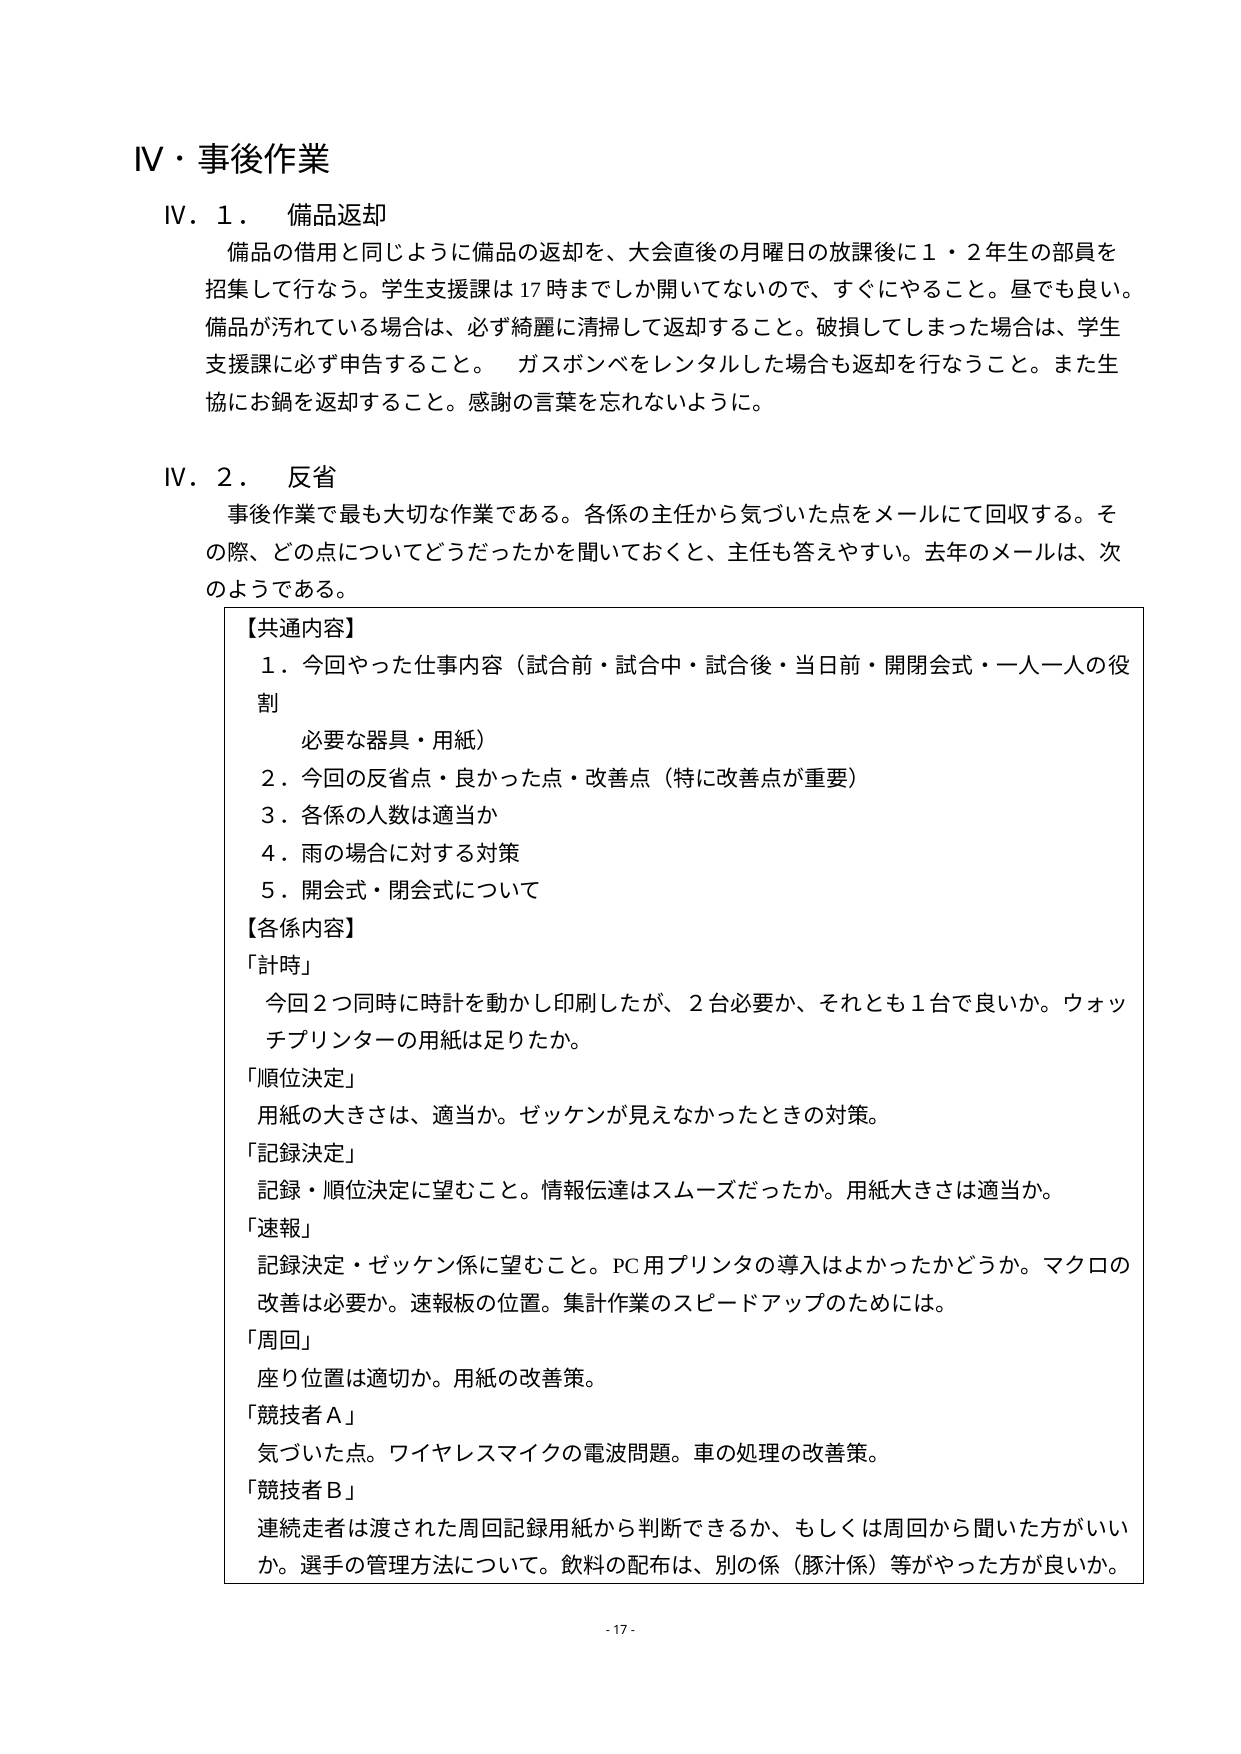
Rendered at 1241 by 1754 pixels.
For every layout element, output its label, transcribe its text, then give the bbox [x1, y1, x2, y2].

text 備品の借用と同じように備品の返却を、大会直後の月曜日の放課後に１・２年生の部員を招集して行なう。学生支援課は17時までしか開いてないので、すぐにやること。昼でも良い。備品が汚れている場合は、必ず綺麗に清掃して返却すること。破損してしまった場合は、学生支援課に必ず申告すること。 ガスボンベをレンタルした場合も返却を行なうこと。また生協にお鍋を返却すること。感謝の言葉を忘れないように。 [206, 232, 1122, 419]
text Ⅳ．１． 備品返却 [118, 194, 1122, 232]
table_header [225, 608, 1143, 1583]
text Ⅳ．事後作業 [133, 119, 1122, 194]
text 事後作業で最も大切な作業である。各係の主任から気づいた点をメールにて回収する。その際、どの点についてどうだったかを聞いておくと、主任も答えやすい。去年のメールは、次のようである。 [206, 494, 1122, 607]
text Ⅳ．２． 反省 [118, 457, 1122, 494]
